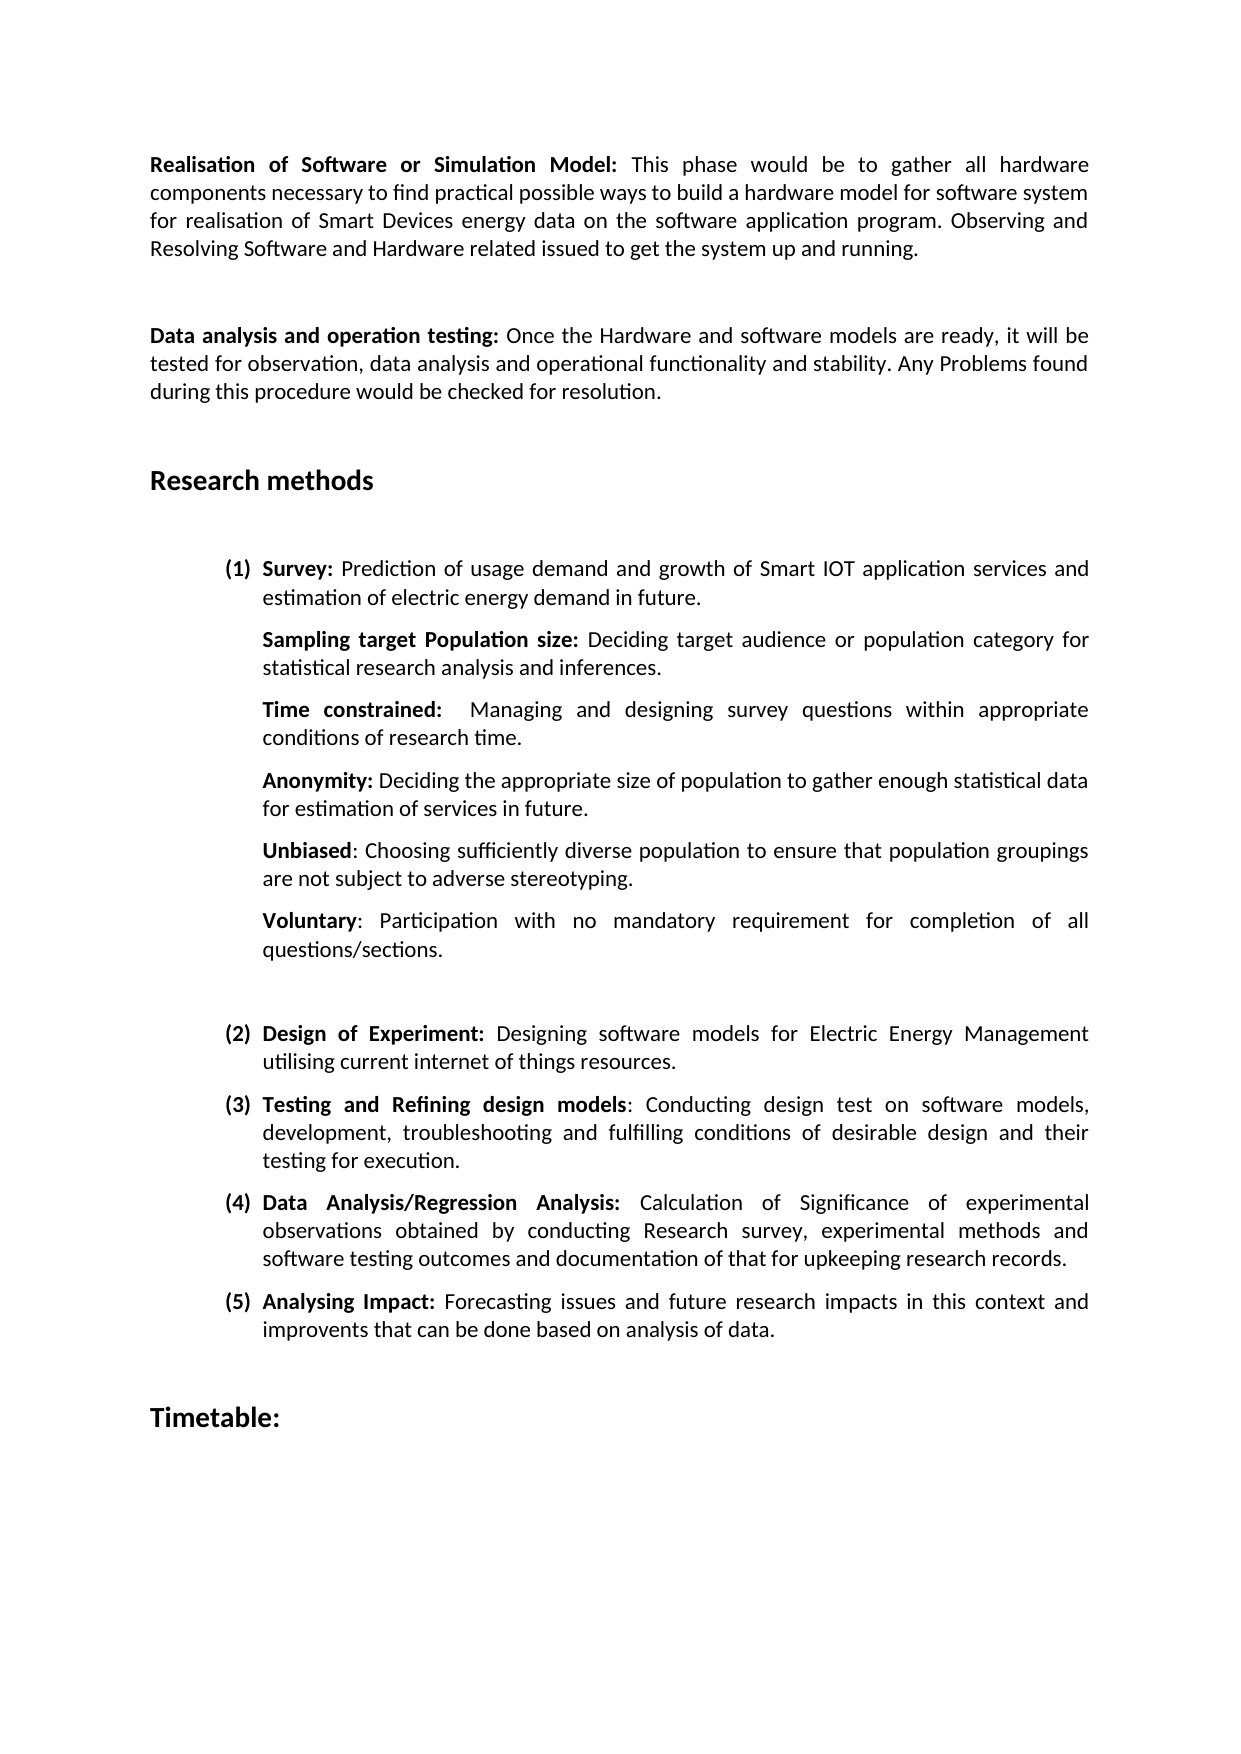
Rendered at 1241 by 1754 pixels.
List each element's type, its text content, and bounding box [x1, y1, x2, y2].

text Voluntary: Participation with no mandatory requirement for completion of all questions/sections. [262, 907, 1090, 963]
list Analysing Impact: Forecasting issues and future research impacts in this context and improvents that can be done based on analysis of data. [225, 1287, 1090, 1343]
text Sampling target Population size: Deciding target audience or population category for statistical research analysis and inferences. [262, 625, 1090, 681]
list Survey: Prediction of usage demand and growth of Smart IOT application services and estimation of electric energy demand in future. [225, 554, 1090, 611]
text Realisation of Software or Simulation Model: This phase would be to gather all hardware components necessary to find practical possible ways to build a hardware model for software system for realisation of Smart Devices energy data on the software application program. Observing and Resolving Software and Hardware related issued to get the system up and running. [150, 150, 1090, 262]
list Design of Experiment: Designing software models for Electric Energy Management utilising current internet of things resources. [225, 1019, 1090, 1076]
text Data analysis and operation testing: Once the Hardware and software models are ready, it will be tested for observation, data analysis and operational functionality and stability. Any Problems found during this procedure would be checked for resolution. [150, 321, 1090, 405]
text Anonymity: Deciding the appropriate size of population to gather enough statistical data for estimation of services in future. [262, 766, 1090, 822]
text Research methods [150, 462, 1090, 498]
list Testing and Refining design models: Conducting design test on software models, development, troubleshooting and fulfilling conditions of desirable design and their testing for execution. [225, 1090, 1090, 1174]
text Time constrained: Managing and designing survey questions within appropriate conditions of research time. [262, 695, 1090, 751]
text Timetable: [150, 1399, 1090, 1435]
text Unbiased: Choosing sufficiently diverse population to ensure that population groupings are not subject to adverse stereotyping. [262, 836, 1090, 892]
list Data Analysis/Regression Analysis: Calculation of Significance of experimental observations obtained by conducting Research survey, experimental methods and software testing outcomes and documentation of that for upkeeping research records. [225, 1188, 1090, 1272]
